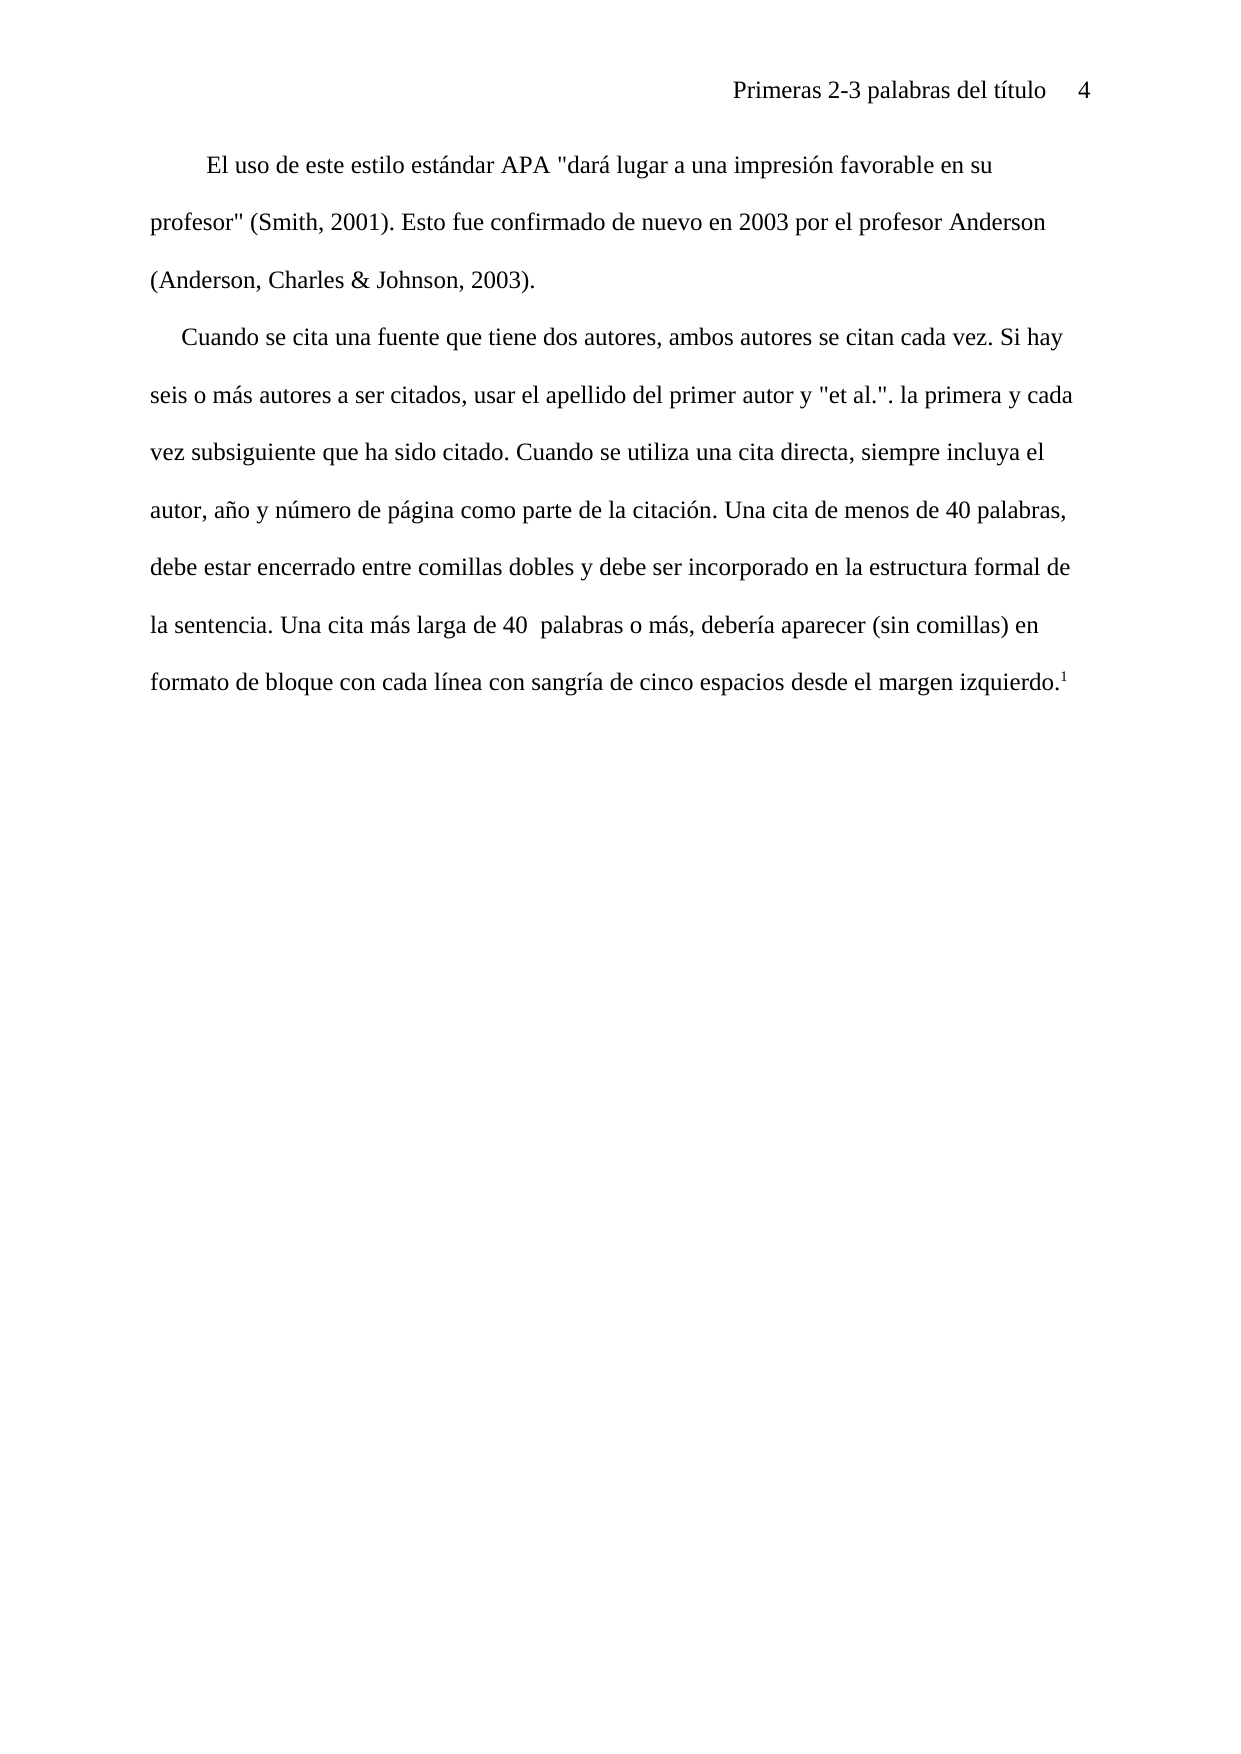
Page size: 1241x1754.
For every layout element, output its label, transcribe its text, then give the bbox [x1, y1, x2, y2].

text Cuando se cita una fuente que tiene dos autores, ambos autores se citan cada vez. Si hay seis o más autores a ser citados, usar el apellido del primer autor y "et al.". la primera y cada vez subsiguiente que ha sido citado. Cuando se utiliza una cita directa, siempre incluya el autor, año y número de página como parte de la citación. Una cita de menos de 40 palabras, debe estar encerrado entre comillas dobles y debe ser incorporado en la estructura formal de la sentencia. Una cita más larga de 40 palabras o más, debería aparecer (sin comillas) en formato de bloque con cada línea con sangría de cinco espacios desde el margen izquierdo.1 [150, 322, 1090, 696]
text El uso de este estilo estándar APA "dará lugar a una impresión favorable en su profesor" (Smith, 2001). Esto fue confirmado de nuevo en 2003 por el profesor Anderson (Anderson, Charles & Johnson, 2003). [150, 150, 1090, 294]
